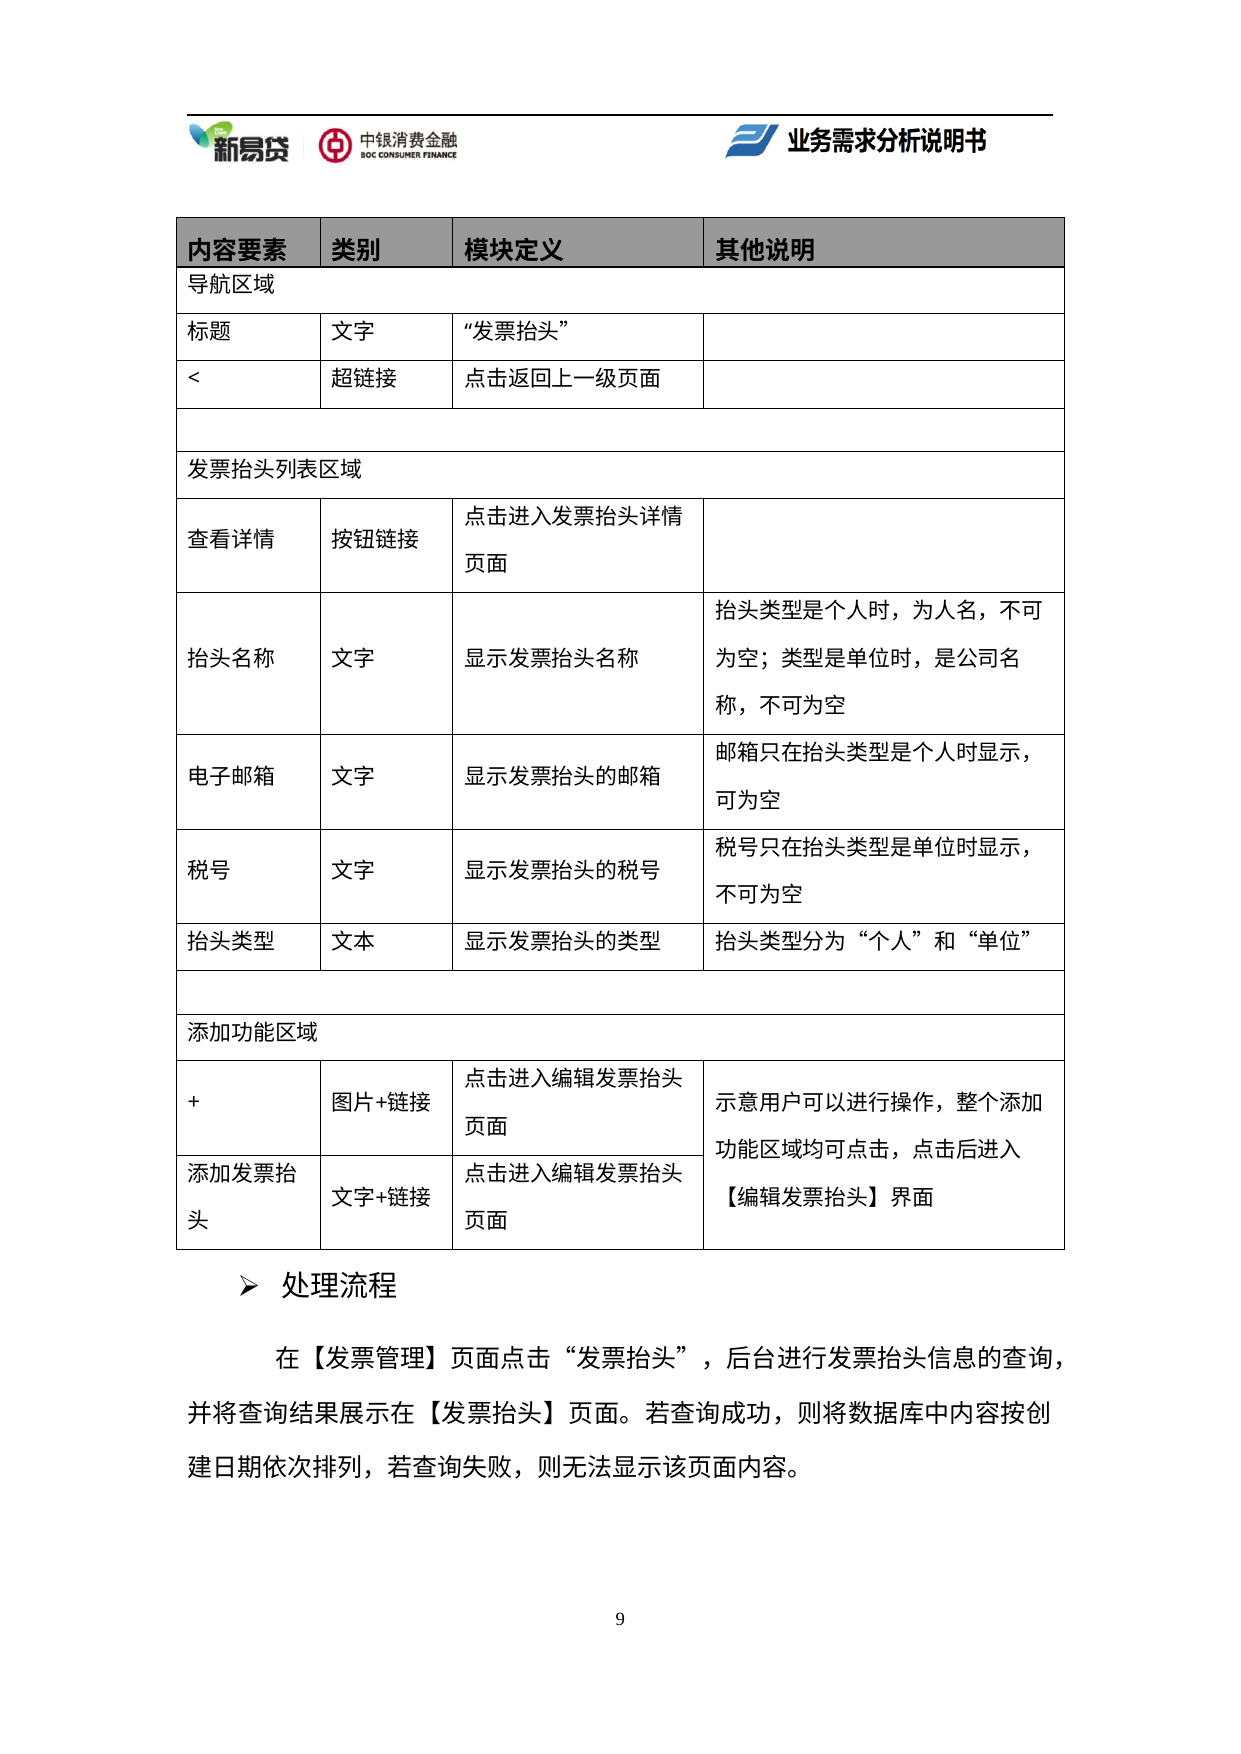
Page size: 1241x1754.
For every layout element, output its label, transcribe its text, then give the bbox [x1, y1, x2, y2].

table_cell 标题 [177, 314, 320, 360]
picture [721, 122, 994, 161]
text 在【发票管理】页面点击“发票抬头”，后台进行发票抬头信息的查询，并将查询结果展示在【发票抬头】页面。若查询成功，则将数据库中内容按创建日期依次排列，若查询失败，则无法显示该页面内容。 [187, 1339, 1053, 1484]
table_cell [704, 361, 1064, 407]
table_cell 显示发票抬头的类型 [453, 924, 703, 970]
table_cell [704, 314, 1064, 360]
table_cell “发票抬头” [453, 314, 703, 360]
table_cell 查看详情 [177, 499, 320, 592]
table_cell 文字 [321, 593, 452, 734]
table_cell 按钮链接 [321, 499, 452, 592]
table_cell 邮箱只在抬头类型是个人时显示，可为空 [704, 735, 1064, 829]
table_header 内容要素 [177, 218, 320, 266]
table_cell < [177, 361, 320, 407]
table_cell 超链接 [321, 361, 452, 407]
table_cell 点击进入编辑发票抬头页面 [453, 1061, 703, 1155]
table_cell 税号 [177, 830, 320, 923]
list 处理流程 [237, 1263, 1053, 1305]
table_cell 显示发票抬头的邮箱 [453, 735, 703, 829]
table_header 类别 [321, 218, 452, 266]
table_cell 发票抬头列表区域 [177, 452, 1064, 498]
table_cell 导航区域 [177, 268, 1064, 313]
table_cell + [177, 1061, 320, 1155]
table_cell 抬头类型是个人时，为人名，不可为空；类型是单位时，是公司名称，不可为空 [704, 593, 1064, 734]
table_cell [177, 409, 1064, 451]
table_cell 显示发票抬头名称 [453, 593, 703, 734]
table_cell [704, 499, 1064, 592]
picture [187, 118, 458, 165]
table_cell 添加功能区域 [177, 1015, 1064, 1060]
table_cell 添加发票抬头 [177, 1156, 320, 1249]
table_cell 文字 [321, 314, 452, 360]
table_cell 文字+链接 [321, 1156, 452, 1249]
table_cell 抬头类型分为“个人”和“单位” [704, 924, 1064, 970]
table_cell 电子邮箱 [177, 735, 320, 829]
table_cell 文字 [321, 735, 452, 829]
table_header 其他说明 [704, 218, 1064, 266]
table_cell 点击返回上一级页面 [453, 361, 703, 407]
table_cell [177, 971, 1064, 1013]
table_cell 抬头名称 [177, 593, 320, 734]
table_cell 文本 [321, 924, 452, 970]
table_cell 示意用户可以进行操作，整个添加功能区域均可点击，点击后进入【编辑发票抬头】界面 [704, 1061, 1064, 1249]
table_cell 税号只在抬头类型是单位时显示，不可为空 [704, 830, 1064, 923]
table_cell 图片+链接 [321, 1061, 452, 1155]
table_cell 抬头类型 [177, 924, 320, 970]
table_cell 显示发票抬头的税号 [453, 830, 703, 923]
table_cell 点击进入发票抬头详情页面 [453, 499, 703, 592]
table_cell 文字 [321, 830, 452, 923]
table_header 模块定义 [453, 218, 703, 266]
table_cell 点击进入编辑发票抬头页面 [453, 1156, 703, 1249]
